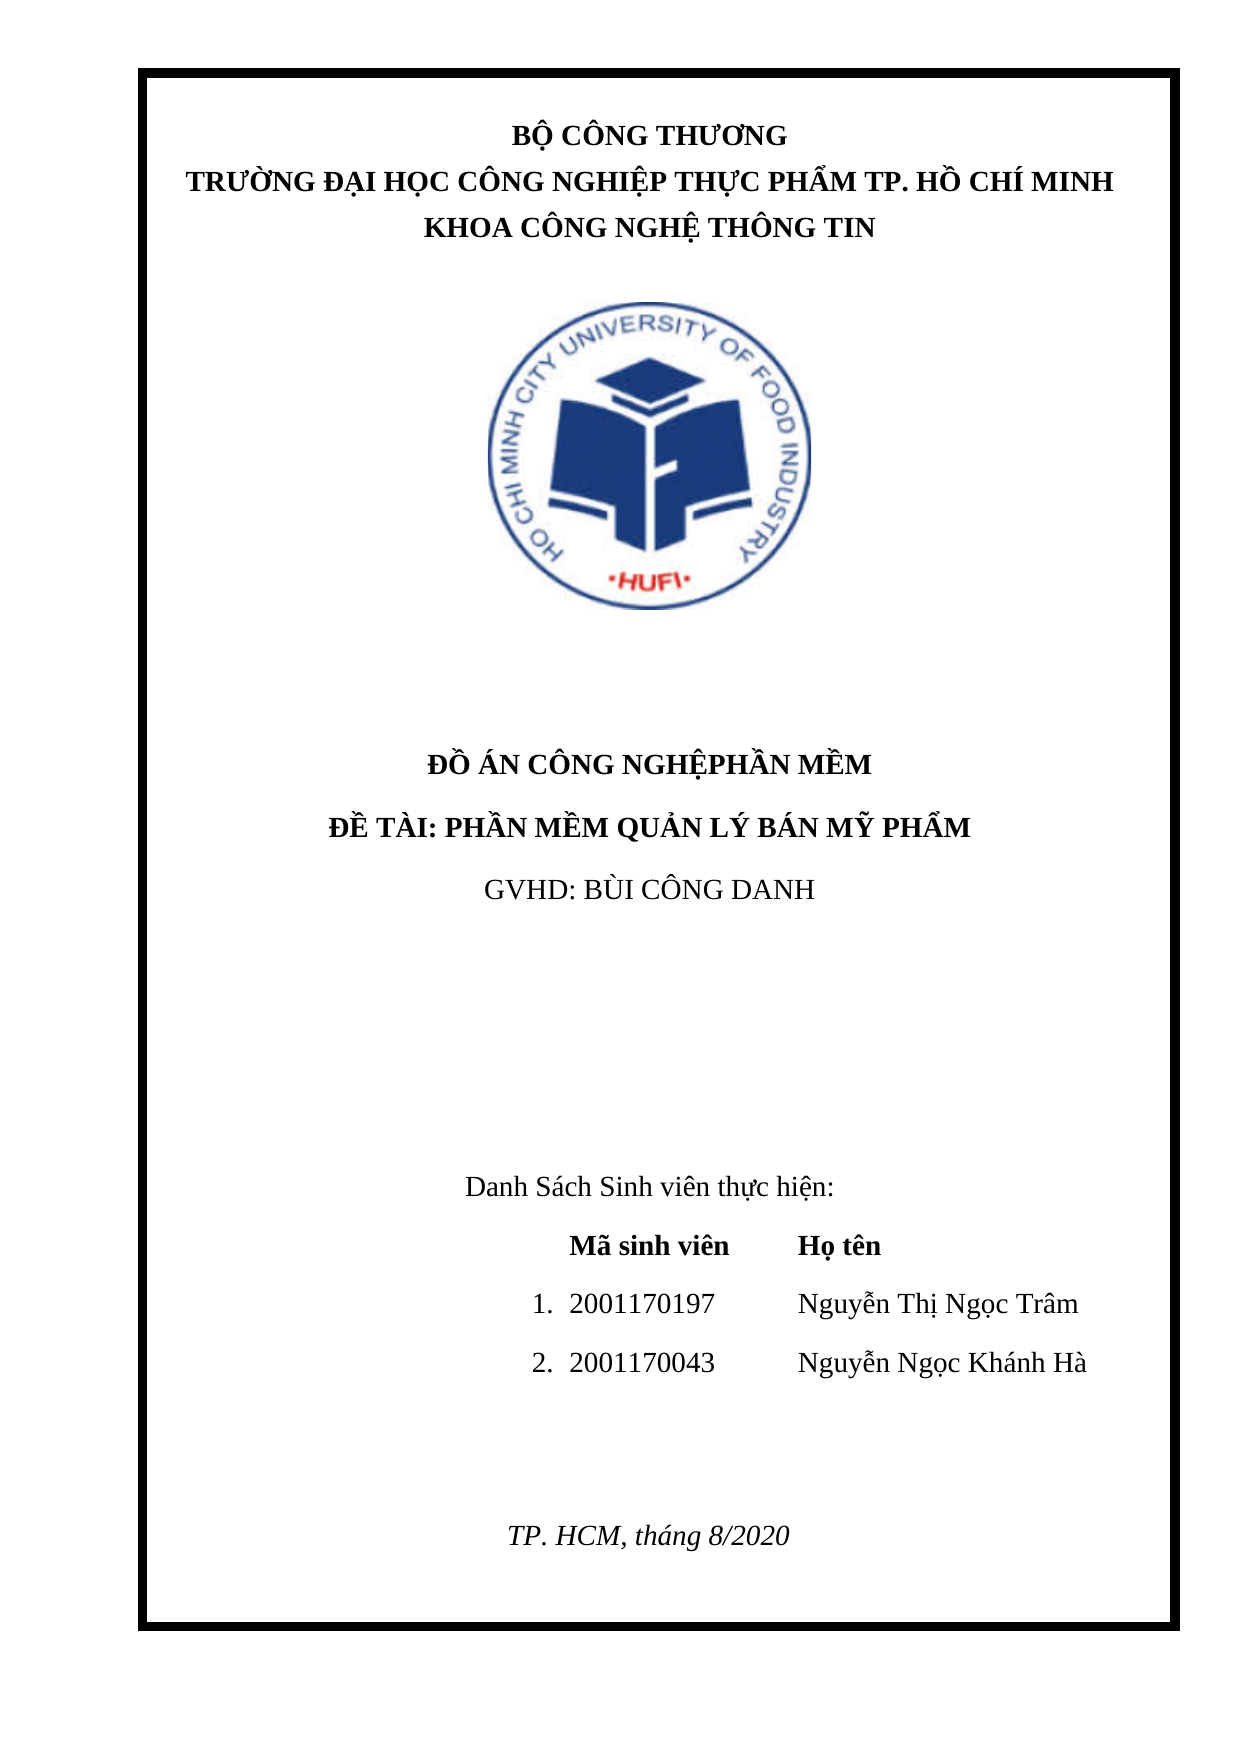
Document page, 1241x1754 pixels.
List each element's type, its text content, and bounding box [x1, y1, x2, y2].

text ĐỀ TÀI: PHẦN MỀM QUẢN LÝ BÁN MỸ PHẨM [177, 810, 1122, 843]
text TP. HCM, tháng 8/2020 [177, 1518, 1122, 1552]
text ĐỒ ÁN CÔNG NGHỆPHẦN MỀM [177, 747, 1122, 781]
text BỘ CÔNG THƯƠNG [177, 118, 1122, 152]
picture [487, 302, 812, 610]
list 2001170197 Nguyễn Thị Ngọc Trâm [532, 1286, 1122, 1320]
text Mã sinh viên Họ tên [569, 1228, 1122, 1261]
text Danh Sách Sinh viên thực hiện: [177, 1169, 1122, 1203]
text GVHD: BÙI CÔNG DANH [177, 872, 1122, 906]
text TRƯỜNG ĐẠI HỌC CÔNG NGHIỆP THỰC PHẨM TP. HỒ CHÍ MINH [177, 164, 1122, 198]
list 2001170043 Nguyễn Ngọc Khánh Hà [532, 1345, 1122, 1378]
text KHOA CÔNG NGHỆ THÔNG TIN [177, 210, 1122, 244]
